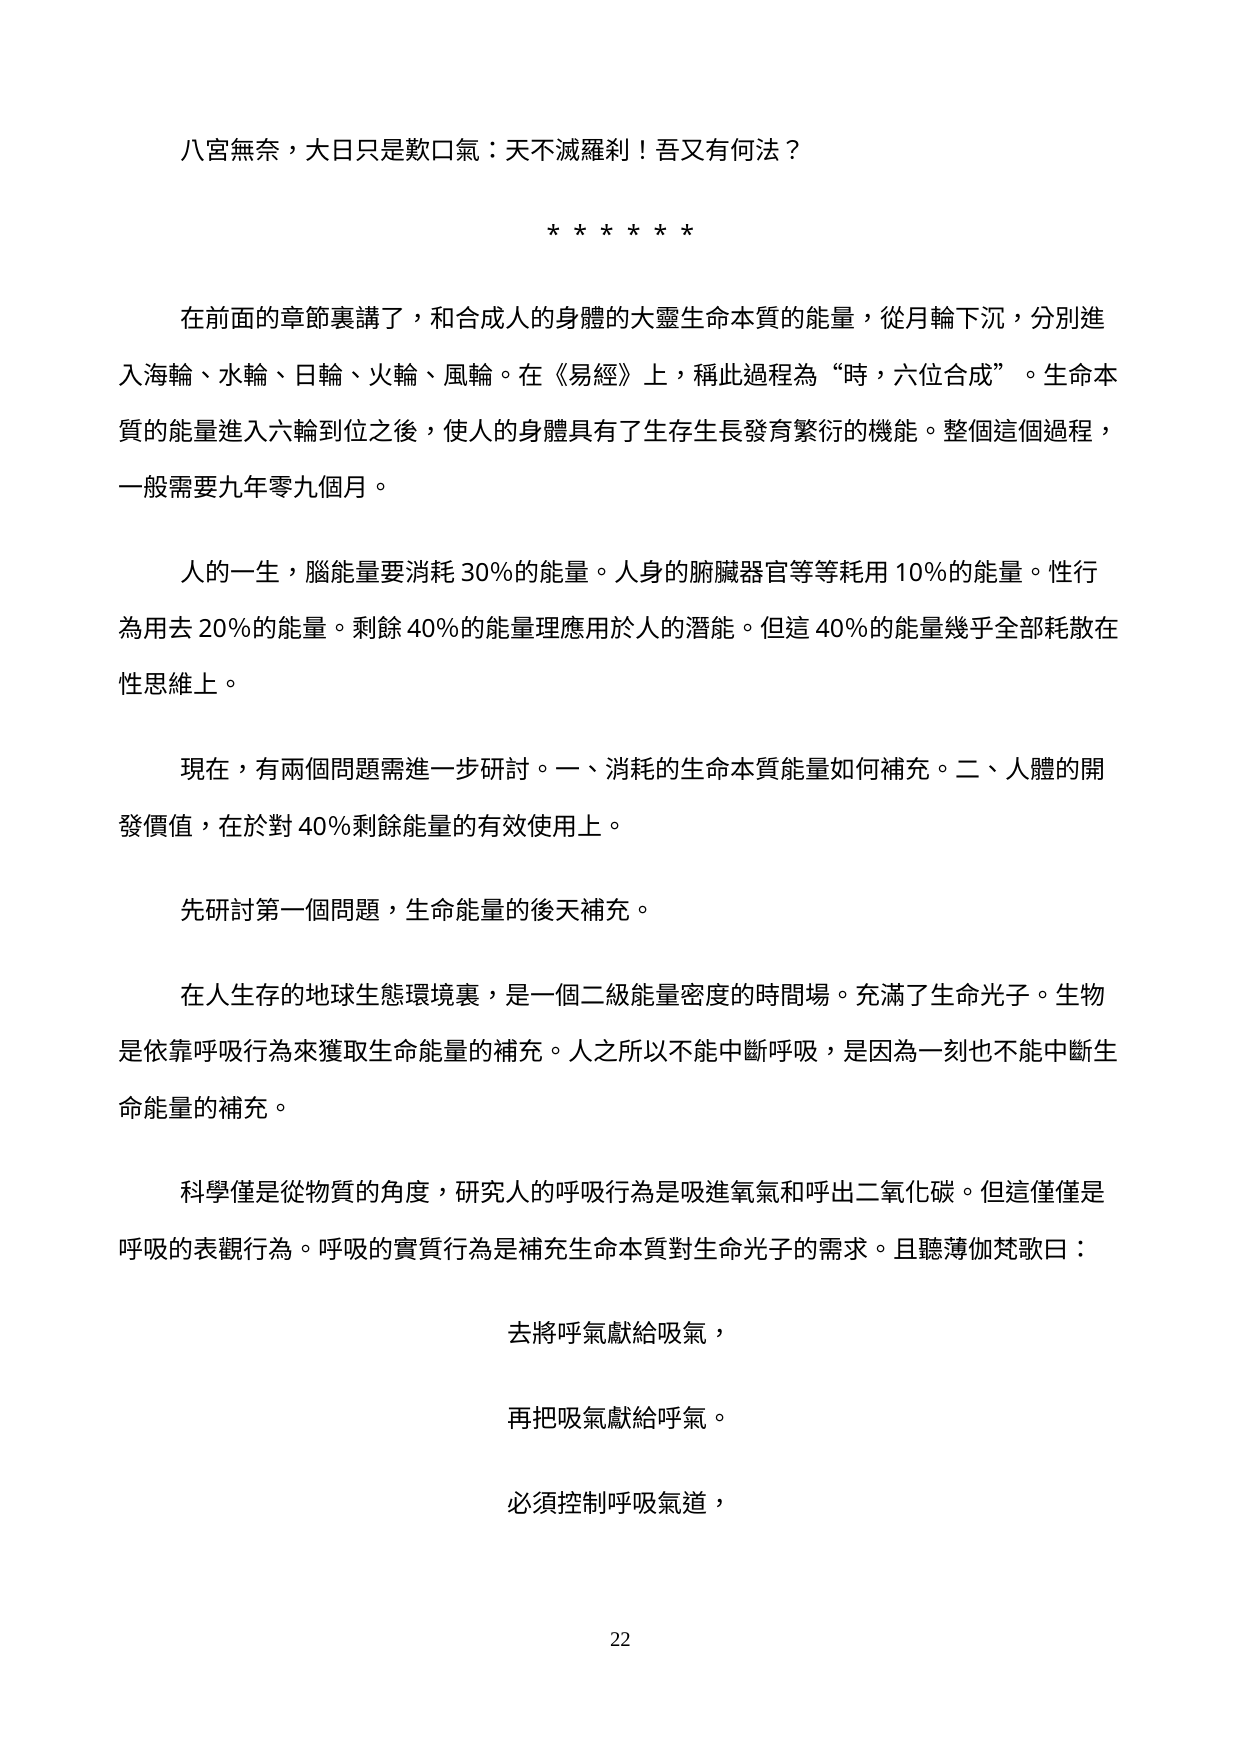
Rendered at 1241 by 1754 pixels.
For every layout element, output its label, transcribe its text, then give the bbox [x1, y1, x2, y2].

text 去將呼氣獻給吸氣， [118, 1313, 1122, 1351]
text 科學僅是從物質的角度，研究人的呼吸行為是吸進氧氣和呼出二氧化碳。但這僅僅是呼吸的表觀行為。呼吸的實質行為是補充生命本質對生命光子的需求。且聽薄伽梵歌曰： [118, 1172, 1122, 1266]
text 現在，有兩個問題需進一步研討。一、消耗的生命本質能量如何補充。二、人體的開發價值，在於對40％剩餘能量的有效使用上。 [118, 749, 1122, 843]
text 八宮無奈，大日只是歎口氣：天不滅羅刹！吾又有何法？ [118, 130, 1122, 167]
text 再把吸氣獻給呼氣。 [118, 1398, 1122, 1436]
text 必須控制呼吸氣道， [118, 1483, 1122, 1520]
text 先研討第一個問題，生命能量的後天補充。 [118, 890, 1122, 928]
text 在前面的章節裏講了，和合成人的身體的大靈生命本質的能量，從月輪下沉，分別進入海輪、水輪、日輪、火輪、風輪。在《易經》上，稱此過程為“時，六位合成”。生命本質的能量進入六輪到位之後，使人的身體具有了生存生長發育繁衍的機能。整個這個過程，一般需要九年零九個月。 [118, 298, 1122, 504]
text * * * * * * [118, 214, 1122, 252]
text 人的一生，腦能量要消耗30％的能量。人身的腑臟器官等等耗用10％的能量。性行為用去20％的能量。剩餘40％的能量理應用於人的潛能。但這40％的能量幾乎全部耗散在性思維上。 [118, 552, 1122, 702]
text 在人生存的地球生態環境裏，是一個二級能量密度的時間場。充滿了生命光子。生物是依靠呼吸行為來獲取生命能量的補充。人之所以不能中斷呼吸，是因為一刻也不能中斷生命能量的補充。 [118, 975, 1122, 1125]
